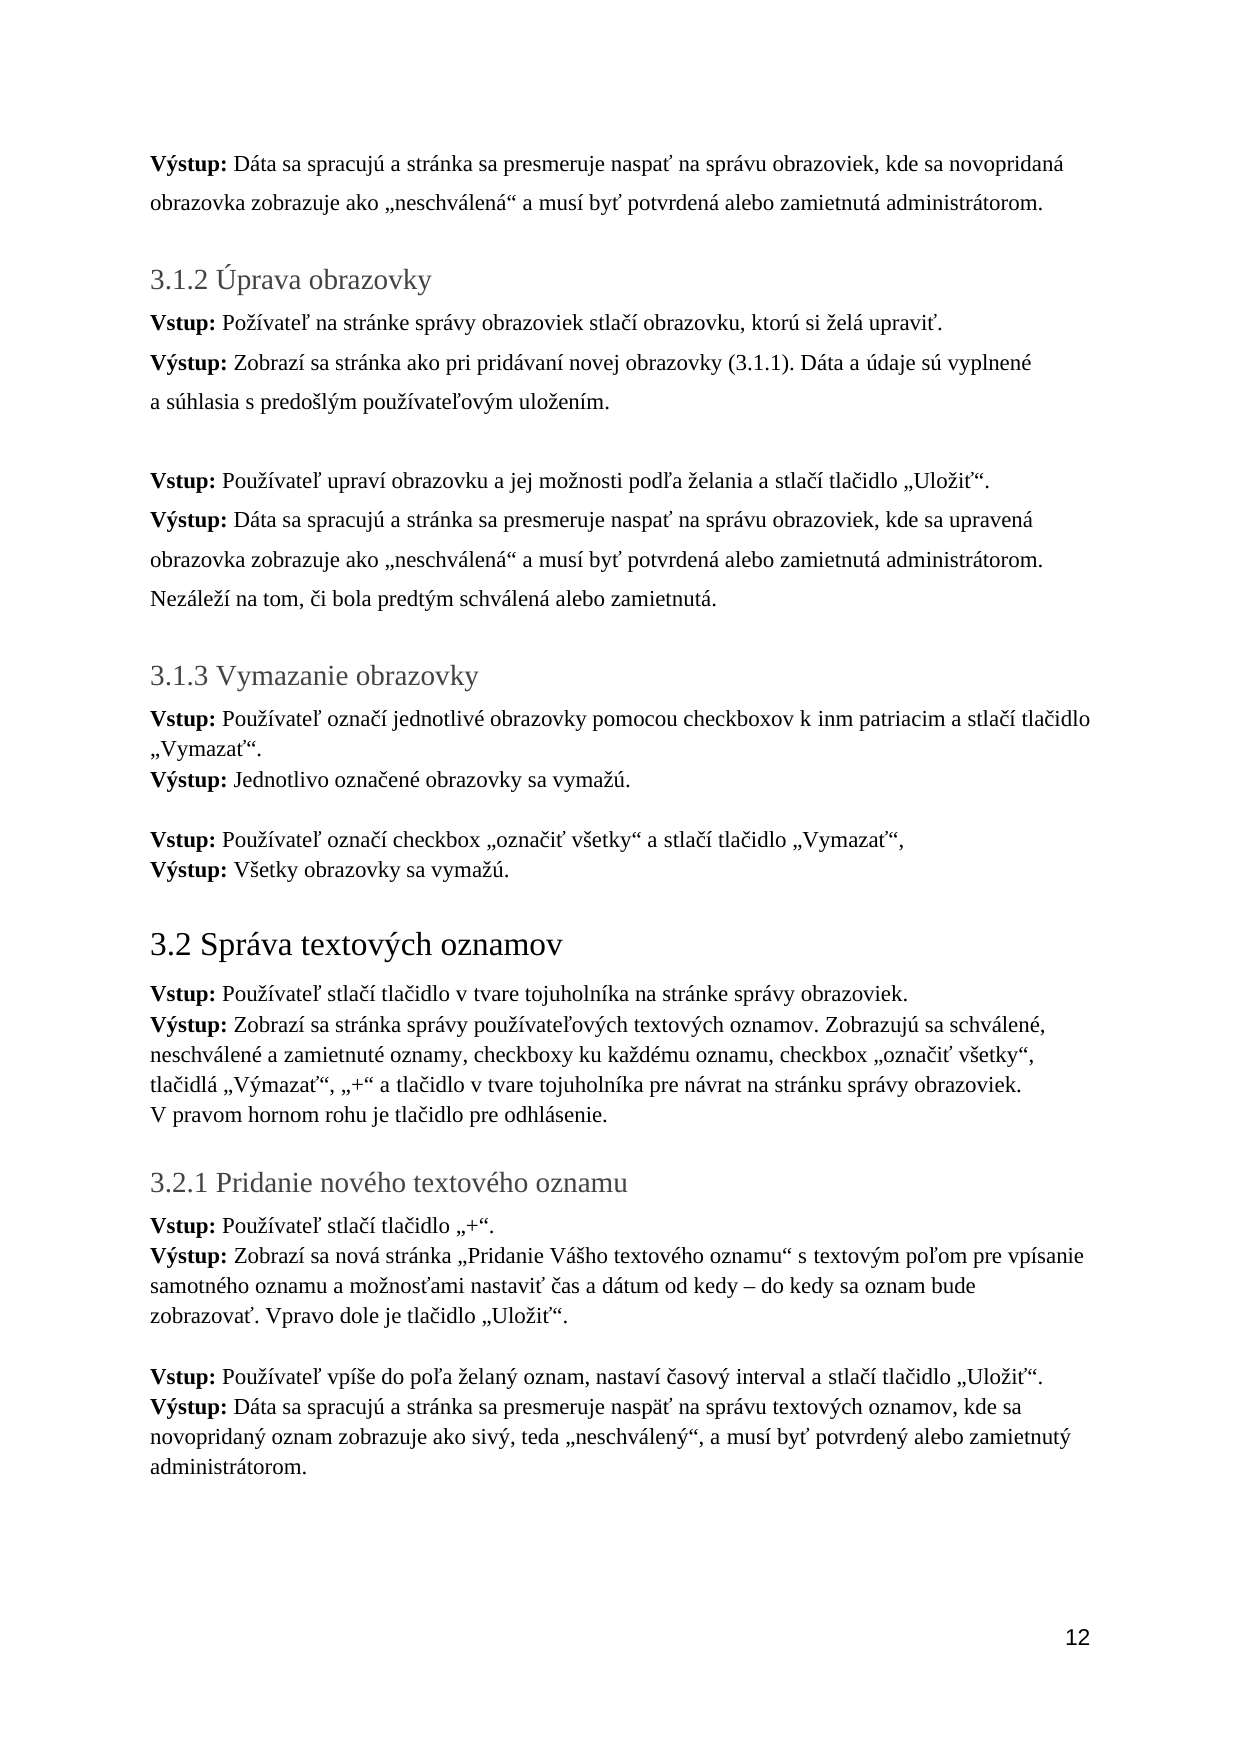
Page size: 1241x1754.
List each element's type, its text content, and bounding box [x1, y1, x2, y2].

text Vstup: Používateľ stlačí tlačidlo „+“. [150, 1212, 1090, 1238]
text Výstup: Dáta sa spracujú a stránka sa presmeruje naspať na správu obrazoviek, kde sa upravená obrazovka zobrazuje ako „neschválená“ a musí byť potvrdená alebo zamietnutá administrátorom. Nezáleží na tom, či bola predtým schválená alebo zamietnutá. [150, 507, 1090, 612]
text Vstup: Používateľ označí checkbox „označiť všetky“ a stlačí tlačidlo „Vymazať“, [150, 826, 1090, 852]
text Vstup: Používateľ upraví obrazovku a jej možnosti podľa želania a stlačí tlačidlo „Uložiť“. [150, 467, 1090, 493]
text Výstup: Všetky obrazovky sa vymažú. [150, 856, 1090, 883]
text Vstup: Používateľ stlačí tlačidlo v tvare tojuholníka na stránke správy obrazoviek. Výstup: Zobrazí sa stránka správy používateľových textových oznamov. Zobrazujú sa schválené, neschválené a zamietnuté oznamy, checkboxy ku každému oznamu, checkbox „označiť všetky“, tlačidlá „Výmazať“, „+“ a tlačidlo v tvare tojuholníka pre návrat na stránku správy obrazoviek. [150, 981, 1090, 1097]
subtitle 3.2.1 Pridanie nového textového oznamu [150, 1165, 1090, 1198]
text Vstup: Používateľ vpíše do poľa želaný oznam, nastaví časový interval a stlačí tlačidlo „Uložiť“. Výstup: Dáta sa spracujú a stránka sa presmeruje naspäť na správu textových oznamov, kde sa novopridaný oznam zobrazuje ako sivý, teda „neschválený“, a musí byť potvrdený alebo zamietnutý administrátorom. [150, 1363, 1090, 1480]
text Výstup: Jednotlivo označené obrazovky sa vymažú. [150, 766, 1090, 792]
text Vstup: Používateľ označí jednotlivé obrazovky pomocou checkboxov k inm patriacim a stlačí tlačidlo „Vymazať“. [150, 705, 1090, 762]
subtitle 3.1.2 Úprava obrazovky [150, 262, 1090, 296]
text Vstup: Požívateľ na stránke správy obrazoviek stlačí obrazovku, ktorú si želá upraviť. Výstup: Zobrazí sa stránka ako pri pridávaní novej obrazovky (3.1.1). Dáta a údaje sú vyplnené a súhlasia s predošlým používateľovým uložením. [150, 309, 1090, 414]
text Výstup: Zobrazí sa nová stránka „Pridanie Vášho textového oznamu“ s textovým poľom pre vpísanie samotného oznamu a možnosťami nastaviť čas a dátum od kedy – do kedy sa oznam bude zobrazovať. Vpravo dole je tlačidlo „Uložiť“. [150, 1242, 1090, 1329]
subtitle 3.2 Správa textových oznamov [150, 924, 1090, 962]
subtitle 3.1.3 Vymazanie obrazovky [150, 658, 1090, 692]
text V pravom hornom rohu je tlačidlo pre odhlásenie. [150, 1101, 1090, 1128]
